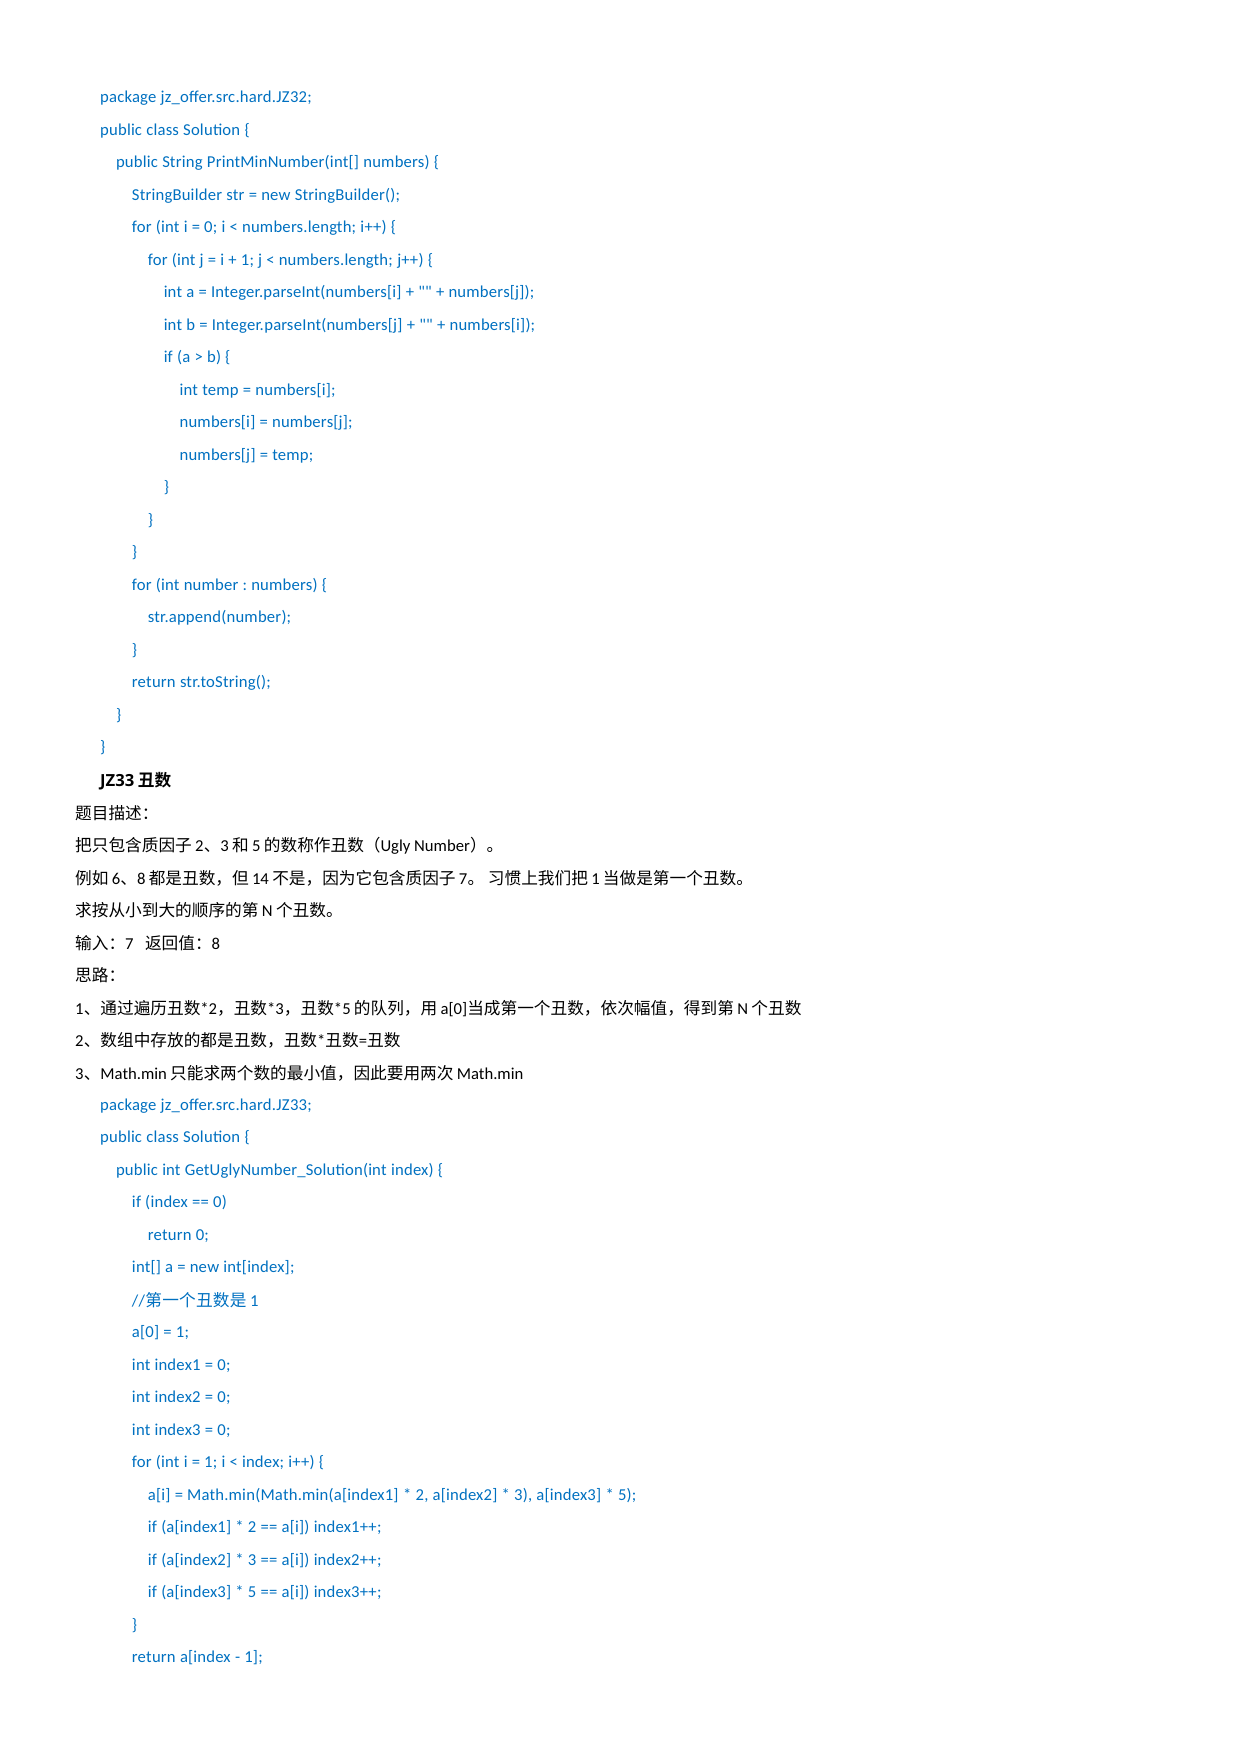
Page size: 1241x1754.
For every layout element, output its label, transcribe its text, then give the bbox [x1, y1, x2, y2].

text int b = Integer.parseInt(numbers[j] + "" + numbers[i]); [75, 308, 1165, 341]
text if (index == 0) [75, 1186, 1165, 1218]
text //第一个丑数是1 [75, 1283, 1165, 1316]
text } [75, 698, 1165, 731]
text return a[index - 1]; [75, 1641, 1165, 1673]
text if (a > b) { [75, 341, 1165, 373]
text int temp = numbers[i]; [75, 373, 1165, 406]
text 题目描述： [75, 796, 1165, 828]
text 把只包含质因子2、3和5的数称作丑数（Ugly Number）。 [75, 828, 1165, 861]
text public class Solution { [75, 113, 1165, 146]
text a[0] = 1; [75, 1316, 1165, 1348]
text public class Solution { [75, 1121, 1165, 1153]
text } [75, 503, 1165, 536]
text 求按从小到大的顺序的第N个丑数。 [75, 893, 1165, 926]
text } [75, 536, 1165, 568]
text if (a[index1] * 2 == a[i]) index1++; [75, 1511, 1165, 1543]
text 3、Math.min只能求两个数的最小值，因此要用两次Math.min [75, 1056, 1165, 1088]
text numbers[j] = temp; [75, 438, 1165, 471]
text for (int number : numbers) { [75, 568, 1165, 601]
text } [75, 731, 1165, 763]
text 输入：7 返回值：8 [75, 926, 1165, 958]
subtitle JZ33丑数 [75, 763, 1165, 796]
text int a = Integer.parseInt(numbers[i] + "" + numbers[j]); [75, 276, 1165, 308]
text 思路： [75, 958, 1165, 991]
text return 0; [75, 1218, 1165, 1251]
text public int GetUglyNumber_Solution(int index) { [75, 1153, 1165, 1186]
text int index1 = 0; [75, 1348, 1165, 1381]
text if (a[index2] * 3 == a[i]) index2++; [75, 1543, 1165, 1576]
text if (a[index3] * 5 == a[i]) index3++; [75, 1576, 1165, 1608]
text } [75, 1608, 1165, 1641]
text for (int i = 1; i < index; i++) { [75, 1446, 1165, 1478]
text return str.toString(); [75, 666, 1165, 698]
text } [75, 471, 1165, 503]
text int index3 = 0; [75, 1413, 1165, 1446]
text a[i] = Math.min(Math.min(a[index1] * 2, a[index2] * 3), a[index3] * 5); [75, 1478, 1165, 1511]
text numbers[i] = numbers[j]; [75, 406, 1165, 438]
text package jz_offer.src.hard.JZ32; [75, 81, 1165, 113]
text int index2 = 0; [75, 1381, 1165, 1413]
text package jz_offer.src.hard.JZ33; [75, 1088, 1165, 1121]
text 例如6、8都是丑数，但14不是，因为它包含质因子7。 习惯上我们把1当做是第一个丑数。 [75, 861, 1165, 893]
text public String PrintMinNumber(int[] numbers) { [75, 146, 1165, 178]
text for (int i = 0; i < numbers.length; i++) { [75, 211, 1165, 243]
text } [75, 633, 1165, 666]
text 1、通过遍历丑数*2，丑数*3，丑数*5的队列，用a[0]当成第一个丑数，依次幅值，得到第N个丑数 [75, 991, 1165, 1023]
text 2、数组中存放的都是丑数，丑数*丑数=丑数 [75, 1023, 1165, 1056]
text int[] a = new int[index]; [75, 1251, 1165, 1283]
text StringBuilder str = new StringBuilder(); [75, 178, 1165, 211]
text for (int j = i + 1; j < numbers.length; j++) { [75, 243, 1165, 276]
text str.append(number); [75, 601, 1165, 633]
